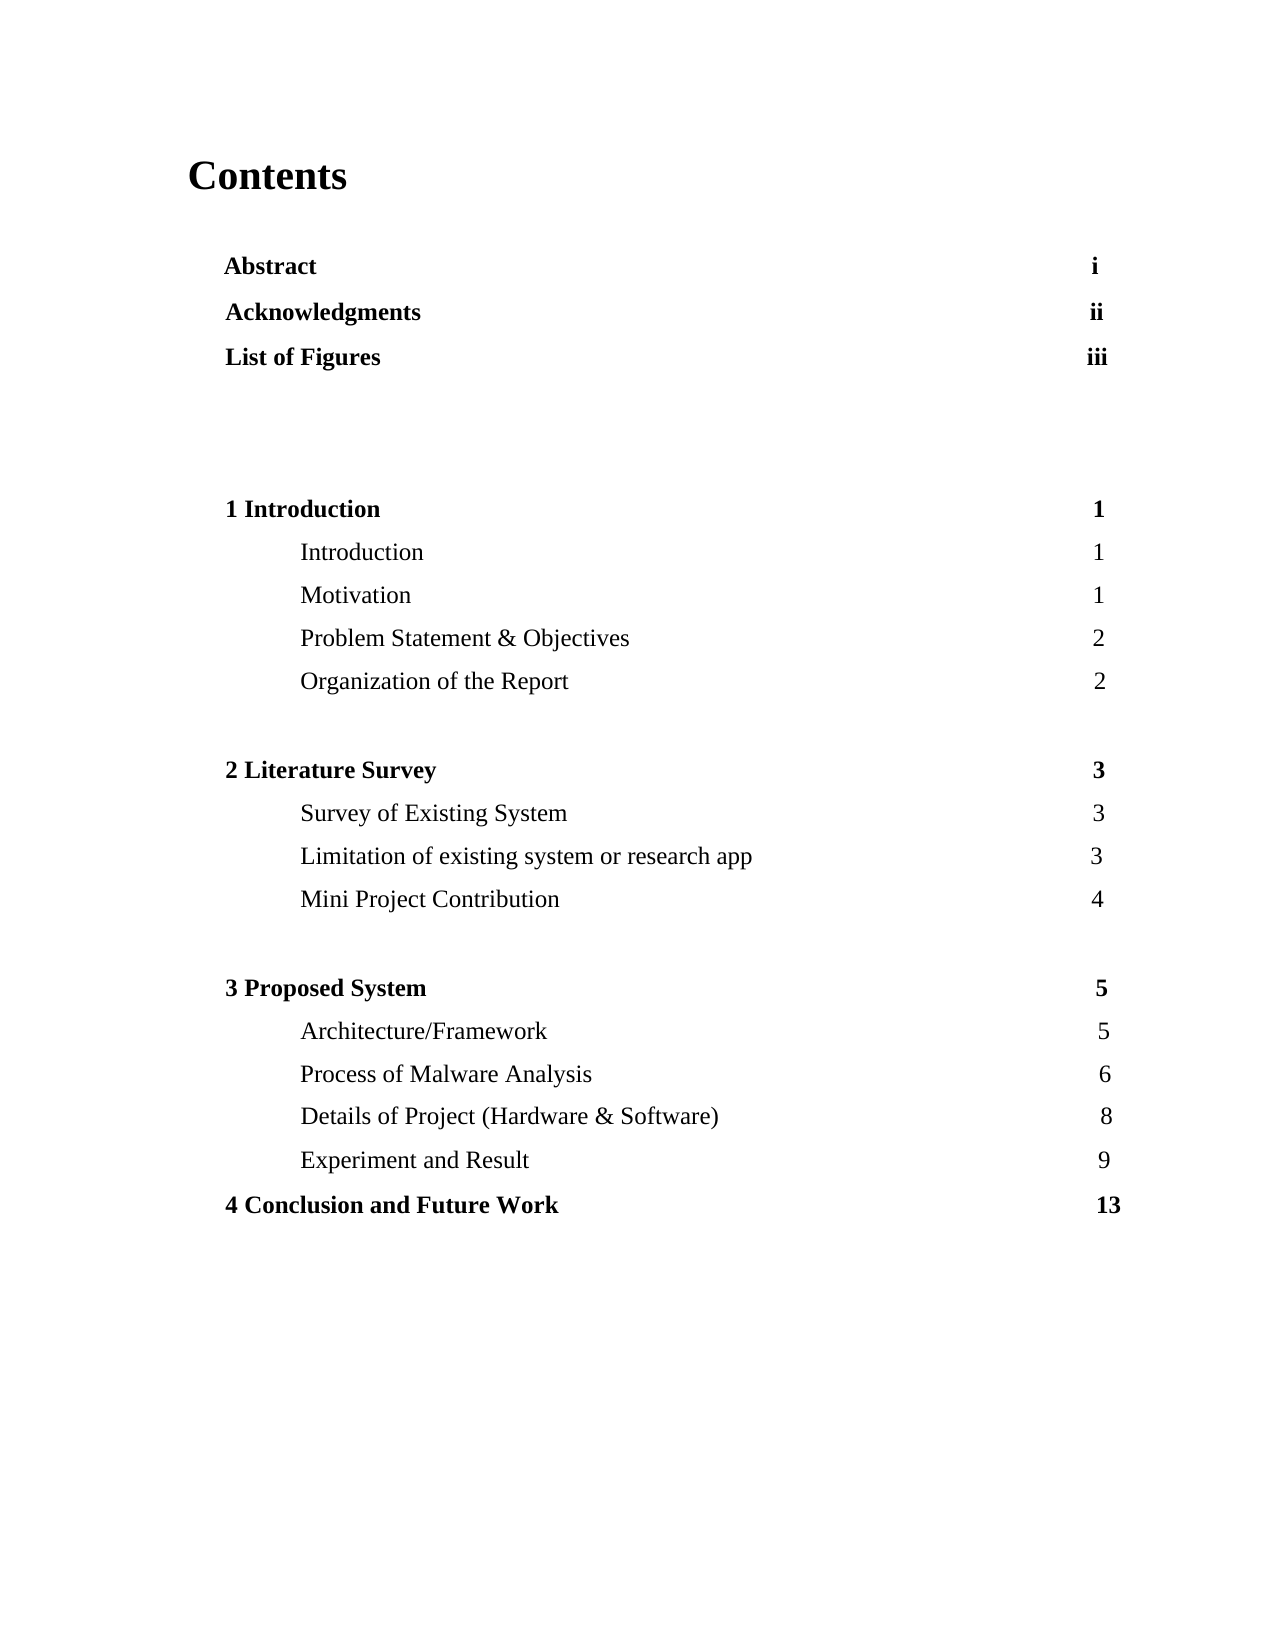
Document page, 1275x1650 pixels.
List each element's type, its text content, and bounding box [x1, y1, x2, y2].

list Conclusion and Future Work 13 [225, 1190, 1141, 1219]
list Introduction 1 [225, 494, 1141, 523]
text Motivation 1 [300, 580, 1126, 608]
text Mini Project Contribution 4 [300, 884, 1126, 913]
text Organization of the Report 2 [300, 666, 1126, 695]
subtitle Contents [187, 150, 1141, 198]
text Process of Malware Analysis 6 [225, 1059, 1141, 1088]
text Details of Project (Hardware & Software) 8 [232, 1101, 1126, 1130]
text Introduction 1 [300, 537, 1126, 565]
text Abstract i [148, 251, 1141, 280]
list Literature Survey 3 [225, 755, 1141, 784]
text List of Figures iii [225, 342, 1114, 371]
text Acknowledgments ii [225, 297, 1141, 325]
text Limitation of existing system or research app 3 [300, 841, 1126, 870]
text Architecture/Framework 5 [300, 1016, 1126, 1044]
text Survey of Existing System 3 [300, 798, 1126, 827]
text Experiment and Result 9 [300, 1145, 1117, 1173]
text Problem Statement & Objectives 2 [300, 623, 1126, 652]
list Proposed System 5 [225, 973, 1141, 1002]
